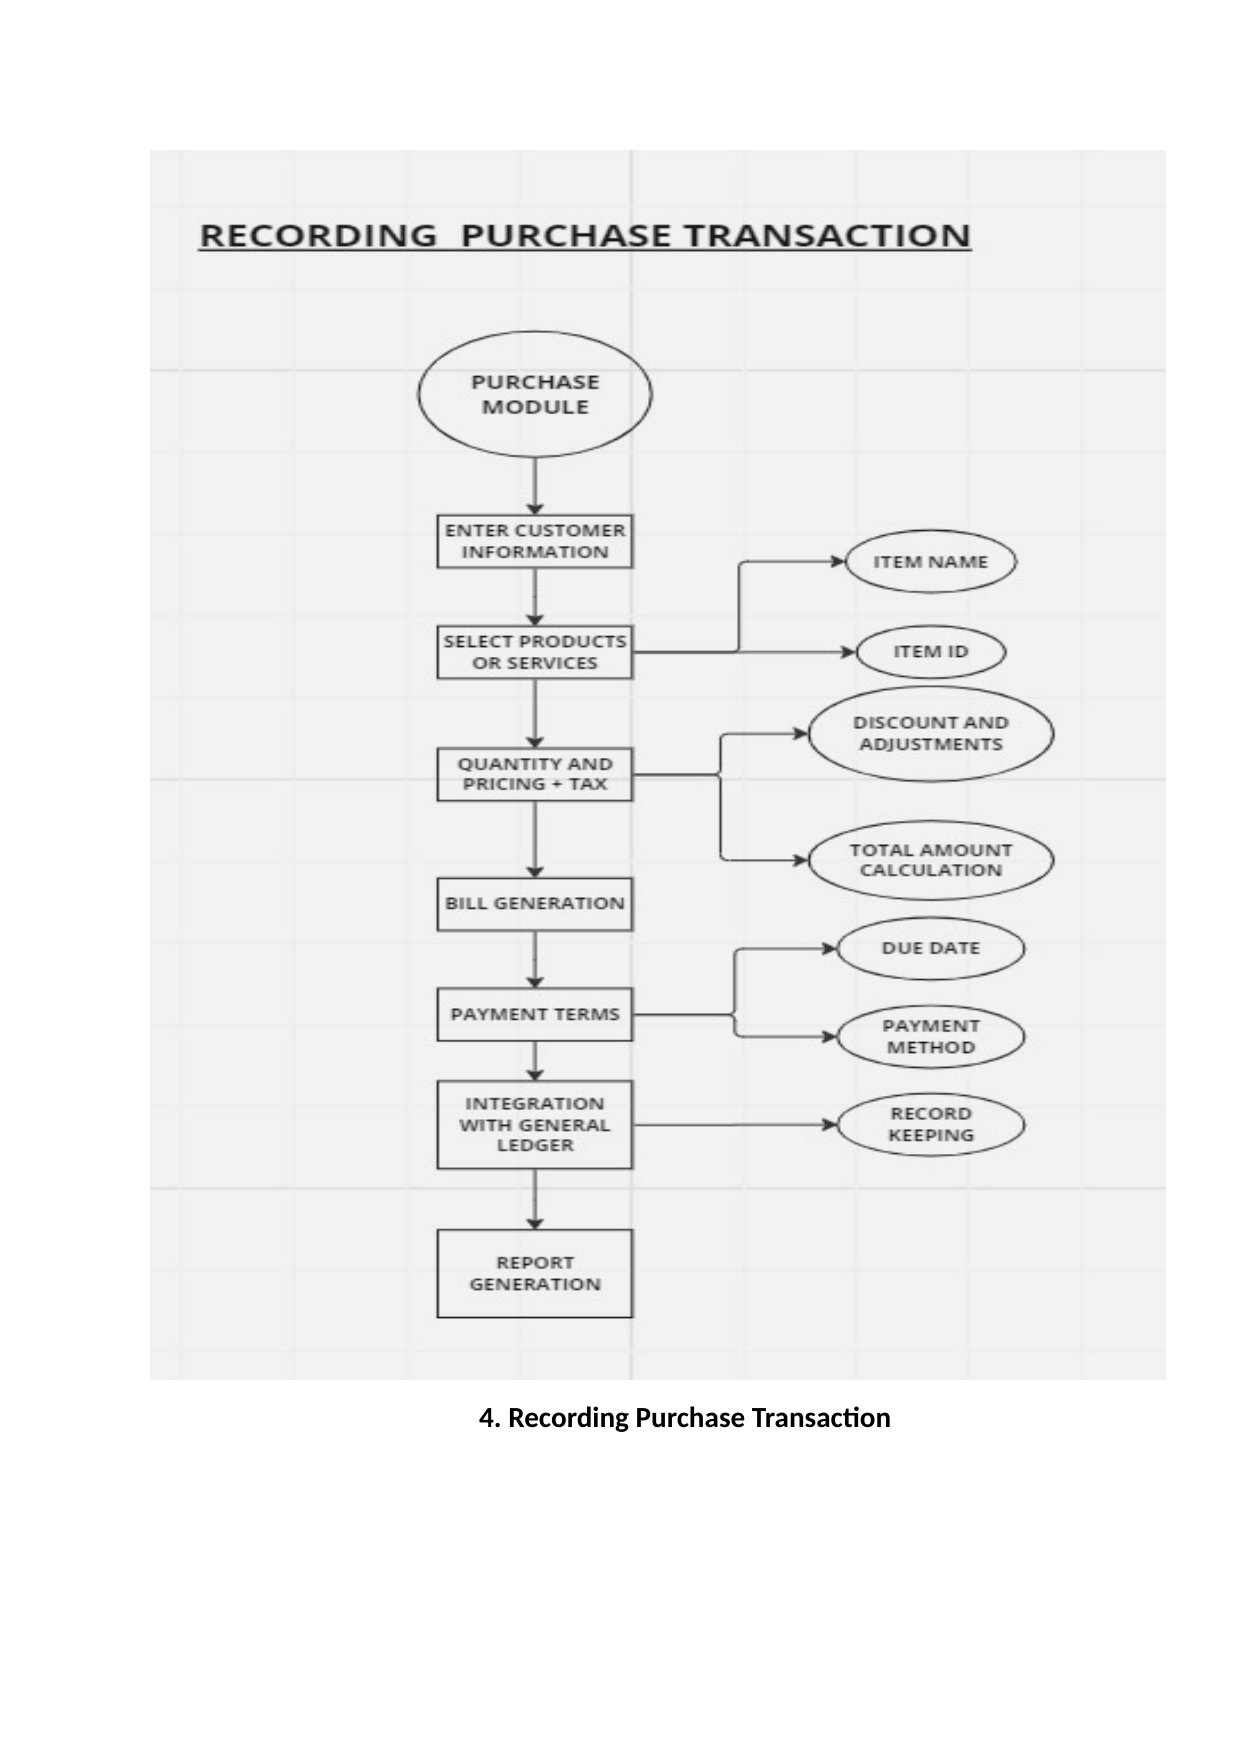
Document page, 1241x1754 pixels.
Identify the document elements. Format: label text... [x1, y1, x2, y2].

text 4. Recording Purchase Transaction [150, 1399, 1090, 1434]
picture [150, 150, 1167, 1380]
